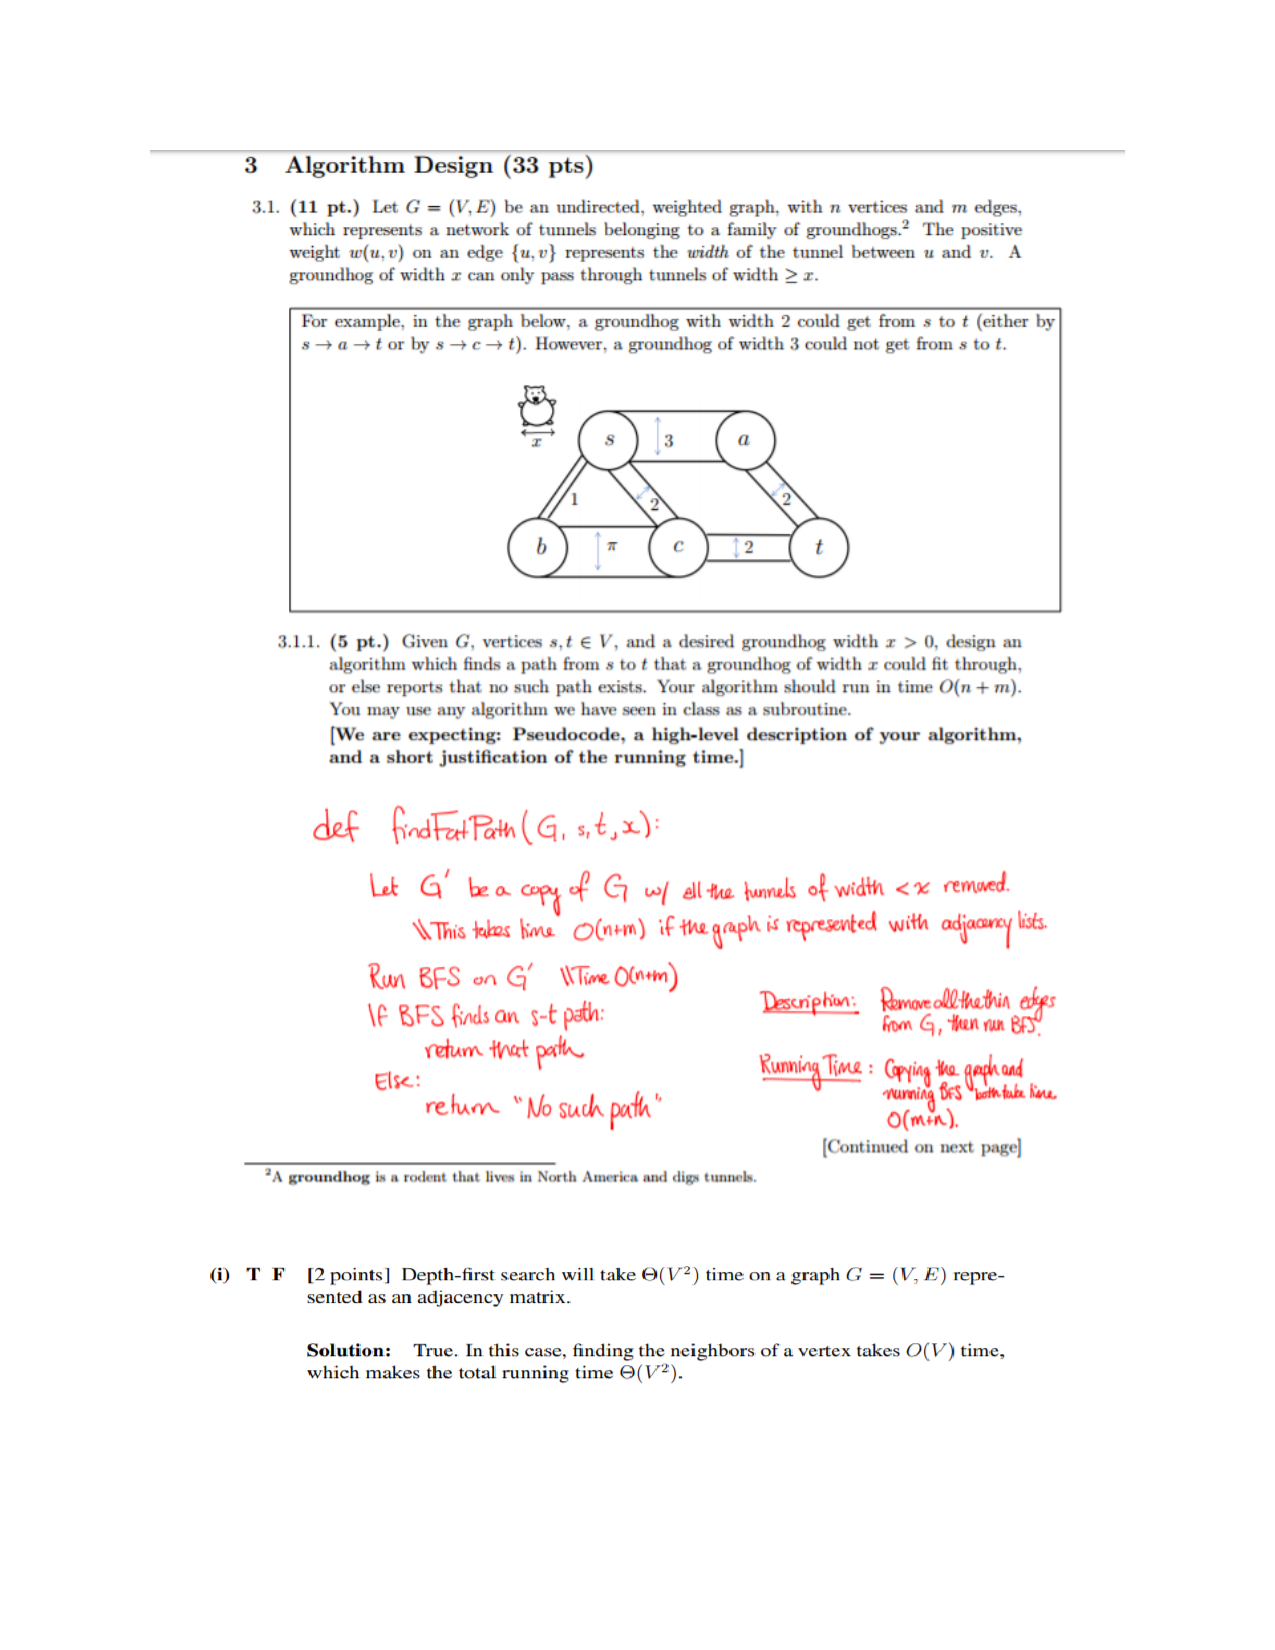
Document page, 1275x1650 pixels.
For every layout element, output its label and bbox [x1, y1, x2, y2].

picture [150, 1243, 1125, 1460]
picture [150, 150, 1125, 1225]
